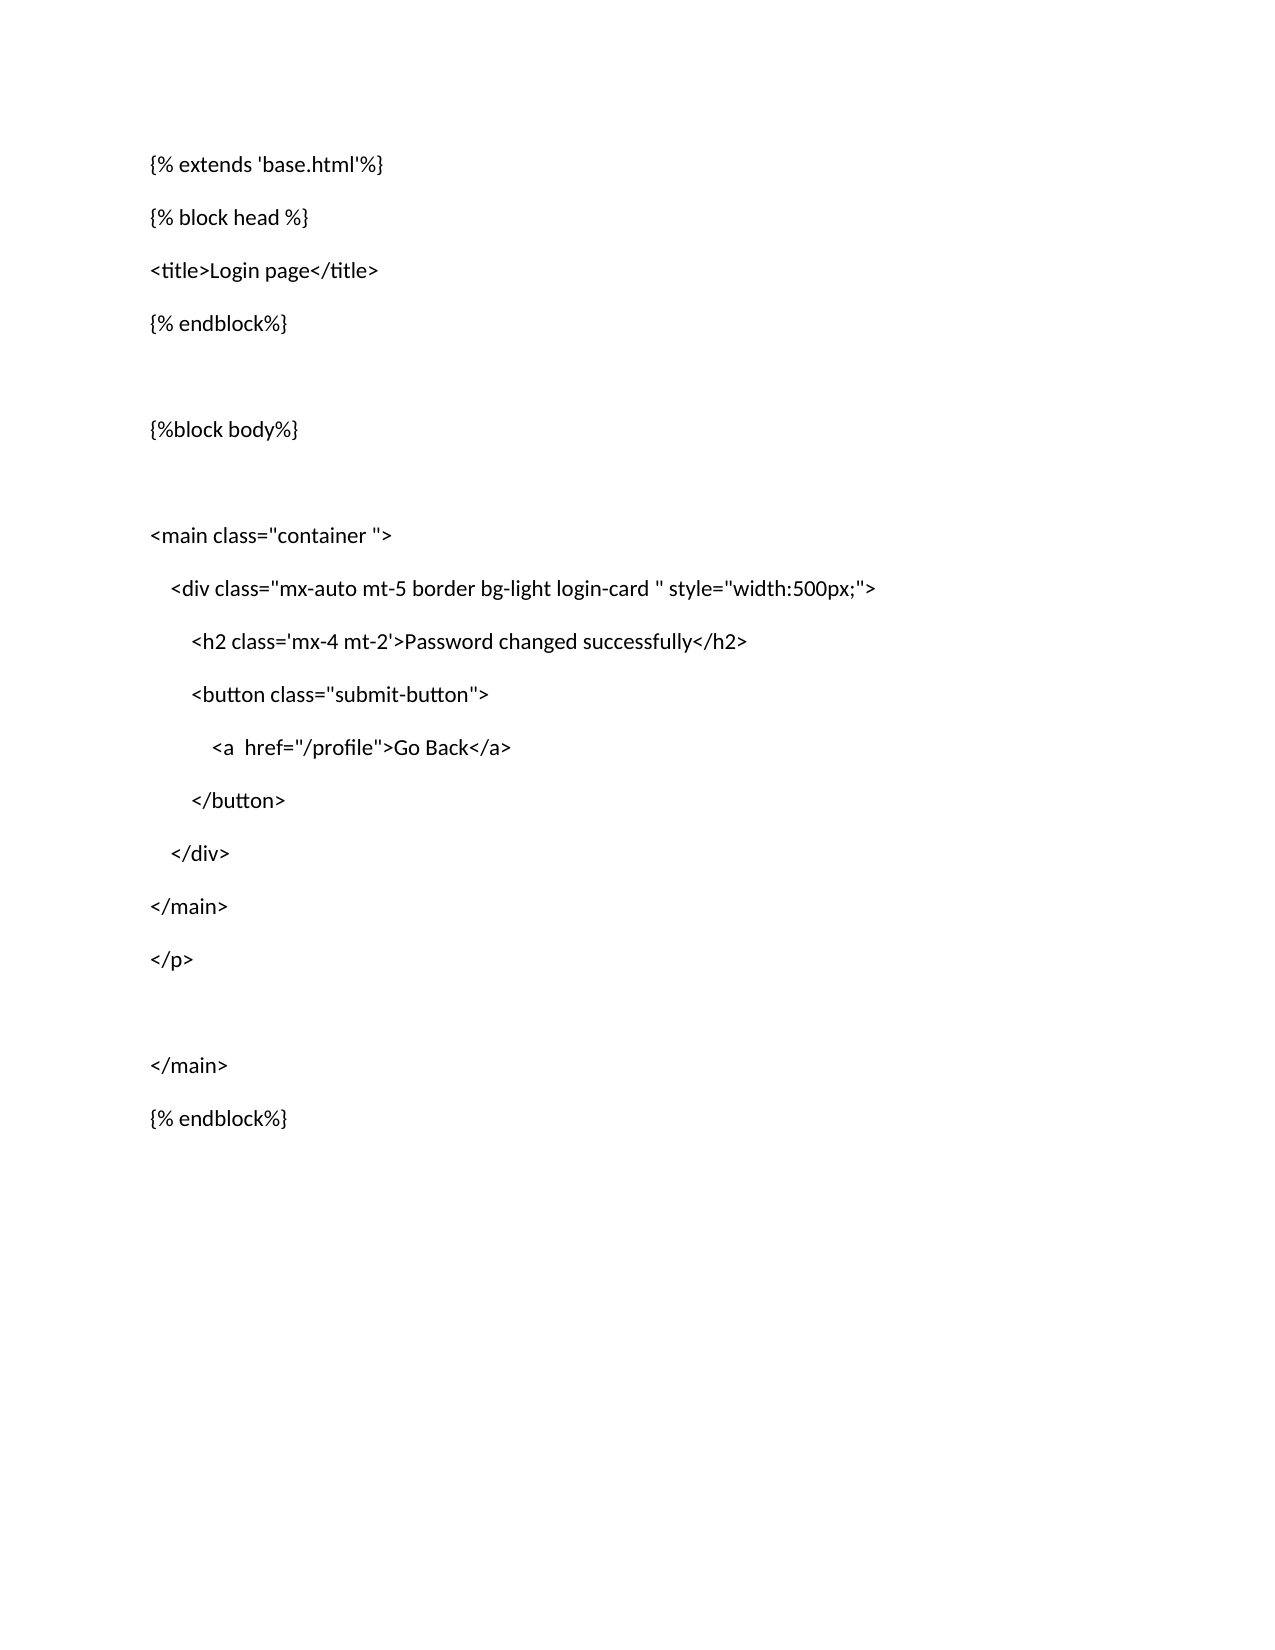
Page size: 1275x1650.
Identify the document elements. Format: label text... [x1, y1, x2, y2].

text <title>Login page</title> [150, 256, 1125, 284]
text {% endblock%} [150, 309, 1125, 337]
text <button class="submit-button"> [150, 680, 1125, 708]
text {% block head %} [150, 203, 1125, 231]
text <main class="container "> [150, 521, 1125, 549]
text </button> [150, 786, 1125, 814]
text </p> [150, 945, 1125, 973]
text <h2 class='mx-4 mt-2'>Password changed successfully</h2> [150, 627, 1125, 655]
text {%block body%} [150, 415, 1125, 443]
text </main> [150, 1051, 1125, 1079]
text <div class="mx-auto mt-5 border bg-light login-card " style="width:500px;"> [150, 574, 1125, 602]
text {% extends 'base.html'%} [150, 150, 1125, 178]
text <a href="/profile">Go Back</a> [150, 733, 1125, 761]
text </main> [150, 892, 1125, 920]
text {% endblock%} [150, 1104, 1125, 1132]
text </div> [150, 839, 1125, 867]
